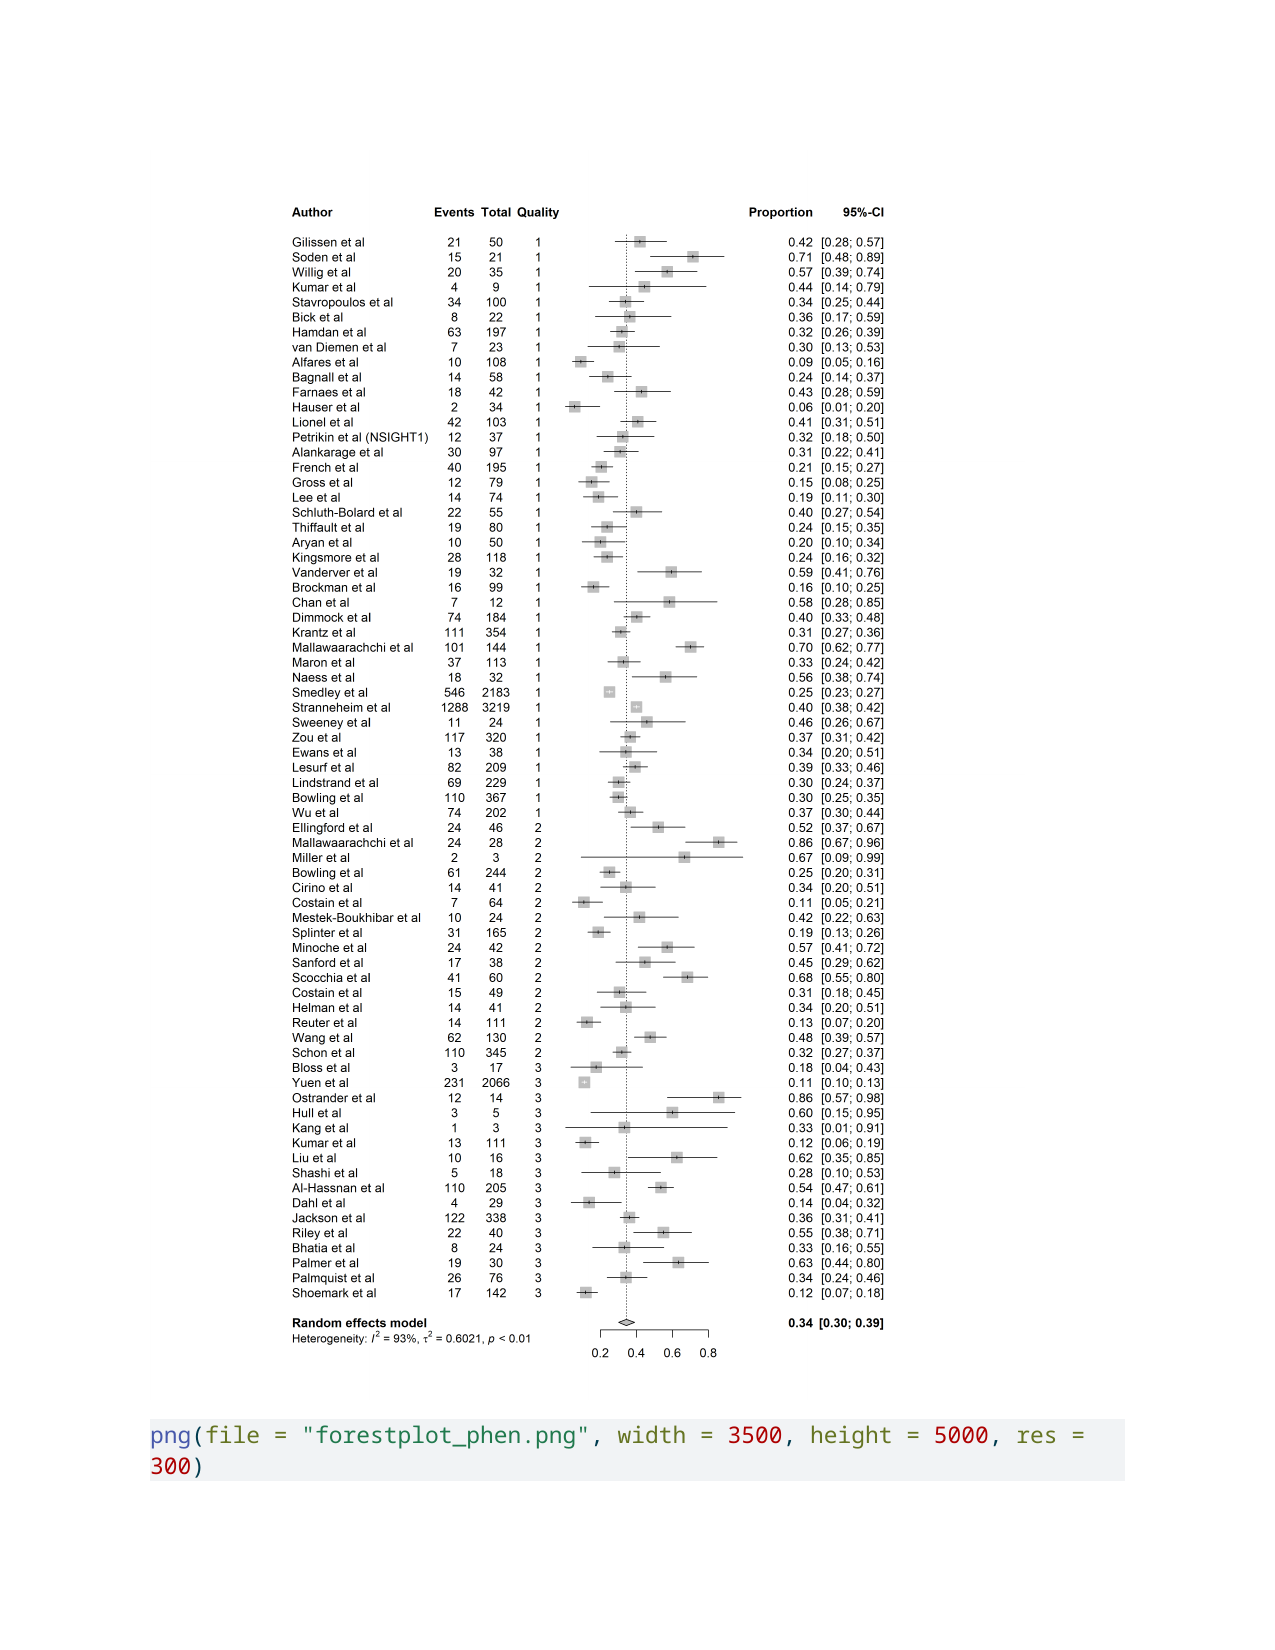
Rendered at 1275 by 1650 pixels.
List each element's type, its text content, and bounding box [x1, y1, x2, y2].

picture [150, 150, 1025, 1400]
